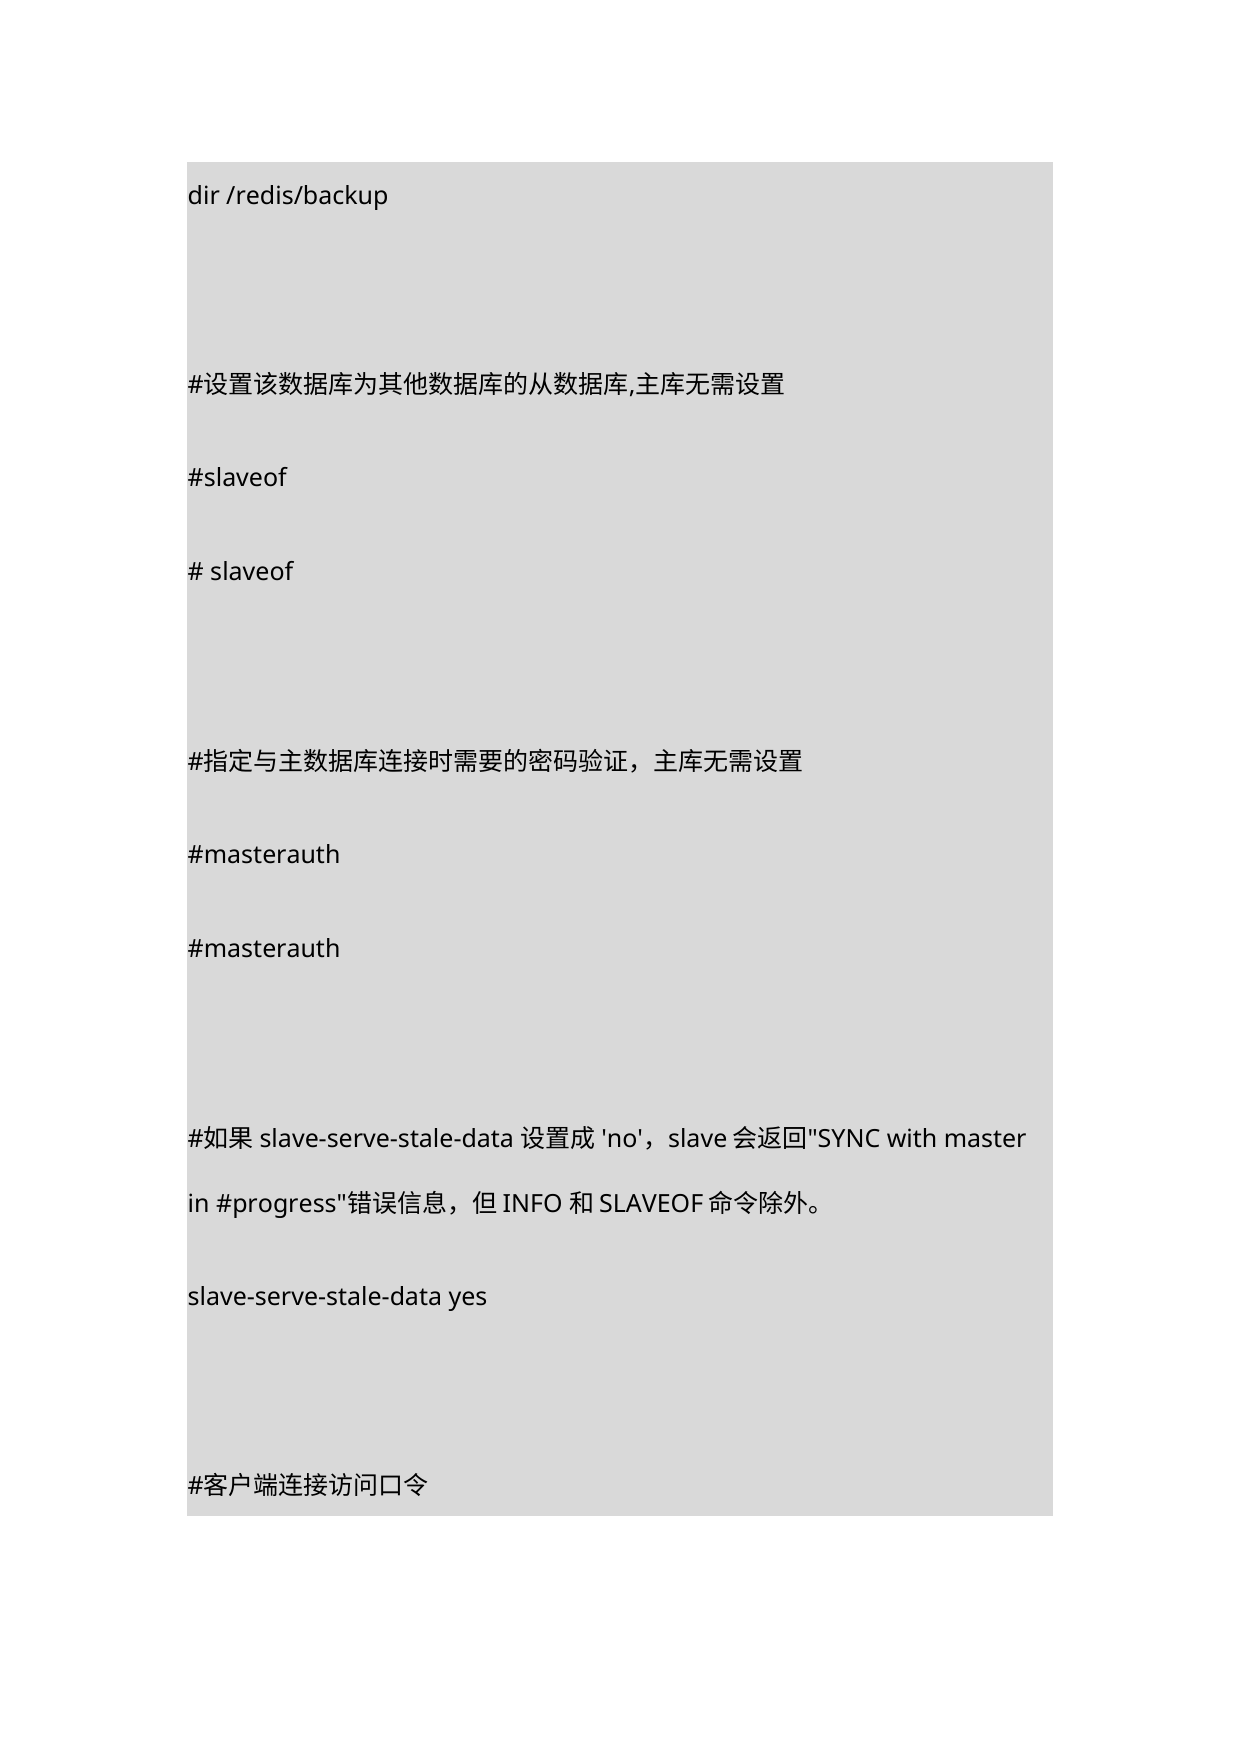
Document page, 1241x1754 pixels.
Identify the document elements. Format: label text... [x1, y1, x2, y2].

text #masterauth [187, 821, 1053, 886]
text #masterauth [187, 915, 1053, 980]
text # slaveof [187, 539, 1053, 604]
text #指定与主数据库连接时需要的密码验证，主库无需设置 [187, 727, 1053, 792]
text dir /redis/backup [187, 162, 1053, 227]
text #slaveof [187, 444, 1053, 509]
text #如果 slave-serve-stale-data 设置成 'no'，slave会返回"SYNC with master in #progress"错误信息，但 INFO 和SLAVEOF命令除外。 [187, 1104, 1053, 1234]
text slave-serve-stale-data yes [187, 1263, 1053, 1328]
text #设置该数据库为其他数据库的从数据库,主库无需设置 [187, 350, 1053, 415]
text #客户端连接访问口令 [187, 1451, 1053, 1516]
